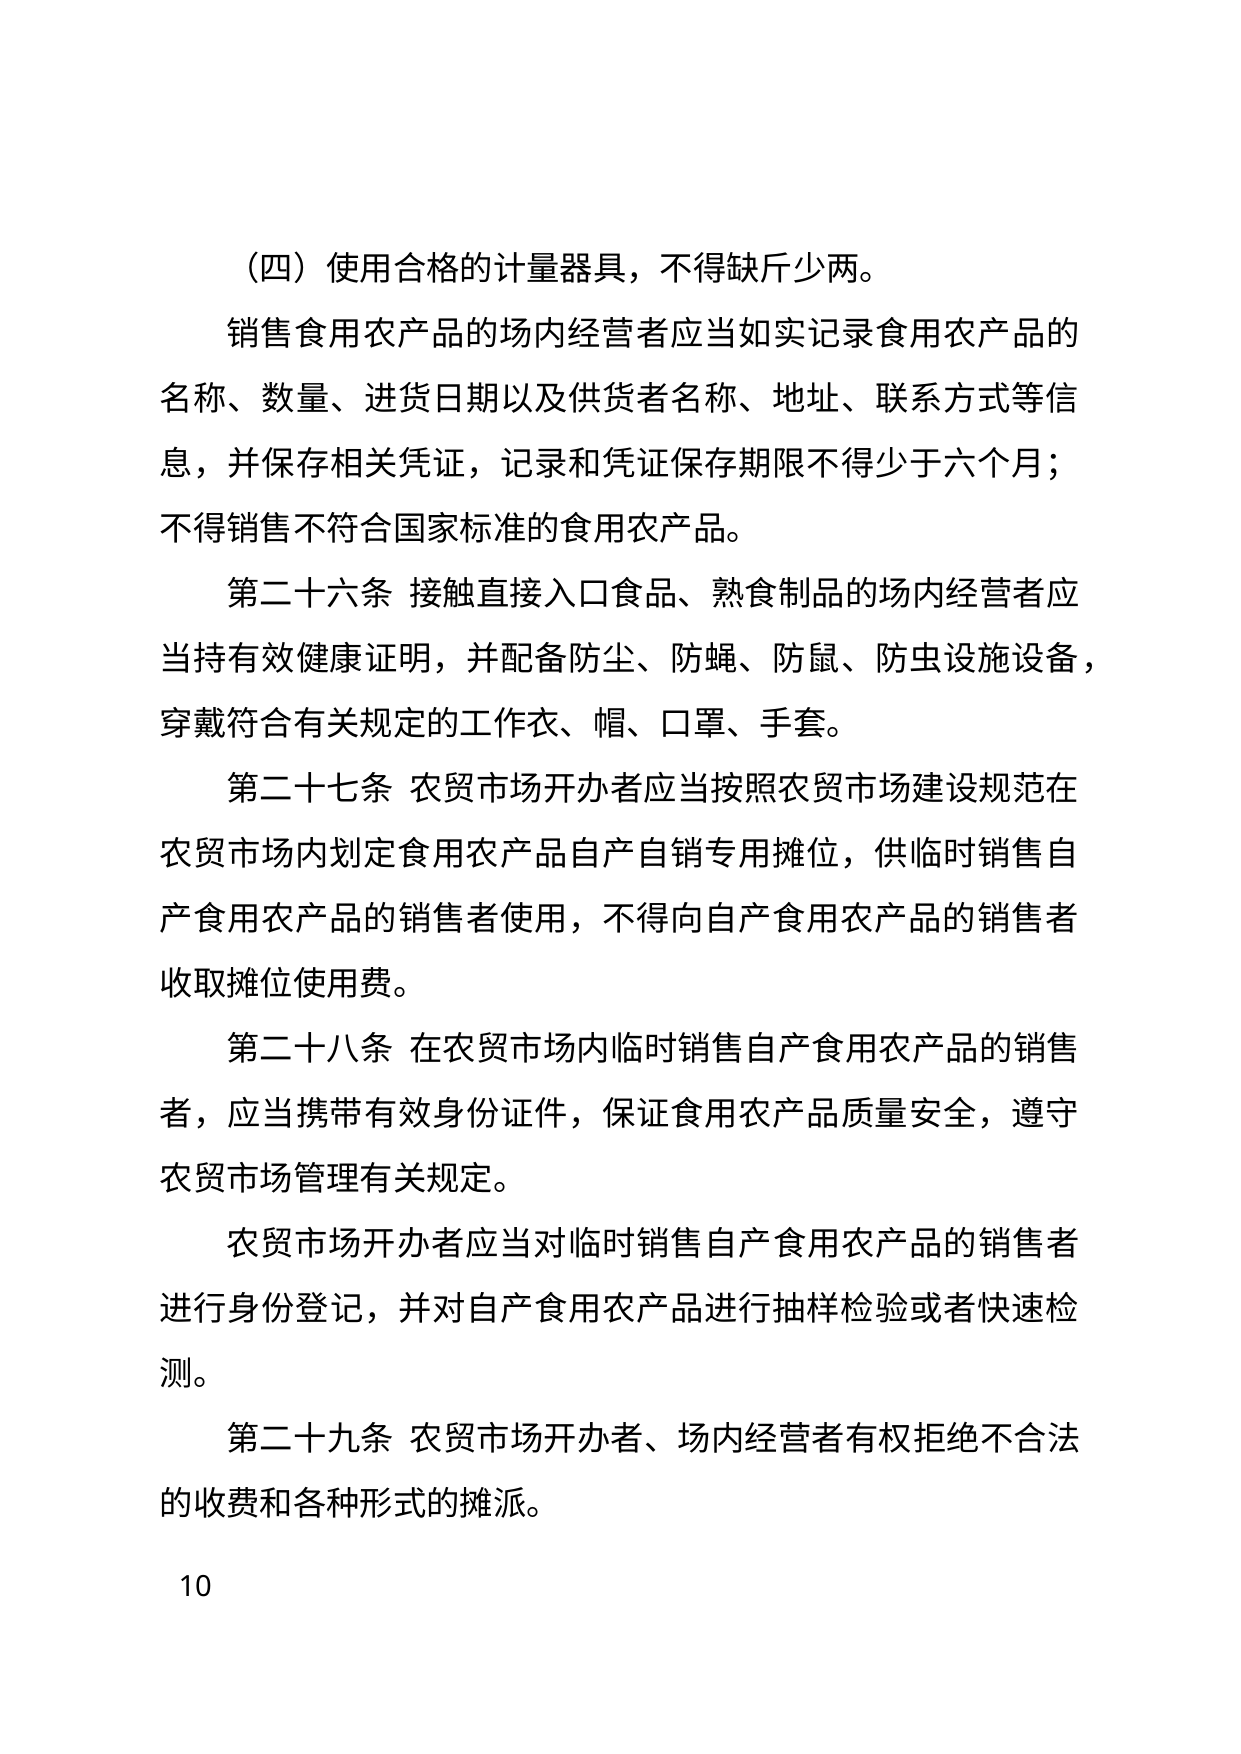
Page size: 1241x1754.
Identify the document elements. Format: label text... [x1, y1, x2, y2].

text 第二十七条 农贸市场开办者应当按照农贸市场建设规范在农贸市场内划定食用农产品自产自销专用摊位，供临时销售自产食用农产品的销售者使用，不得向自产食用农产品的销售者收取摊位使用费。 [159, 753, 1081, 1013]
text 销售食用农产品的场内经营者应当如实记录食用农产品的名称、数量、进货日期以及供货者名称、地址、联系方式等信息，并保存相关凭证，记录和凭证保存期限不得少于六个月；不得销售不符合国家标准的食用农产品。 [159, 298, 1081, 558]
text 农贸市场开办者应当对临时销售自产食用农产品的销售者进行身份登记，并对自产食用农产品进行抽样检验或者快速检测。 [159, 1208, 1081, 1403]
text 第二十九条 农贸市场开办者、场内经营者有权拒绝不合法的收费和各种形式的摊派。 [159, 1403, 1081, 1533]
text 第二十八条 在农贸市场内临时销售自产食用农产品的销售者，应当携带有效身份证件，保证食用农产品质量安全，遵守农贸市场管理有关规定。 [159, 1013, 1081, 1208]
text （四）使用合格的计量器具，不得缺斤少两。 [159, 233, 1081, 298]
text 第二十六条 接触直接入口食品、熟食制品的场内经营者应当持有效健康证明，并配备防尘、防蝇、防鼠、防虫设施设备，穿戴符合有关规定的工作衣、帽、口罩、手套。 [159, 558, 1081, 753]
